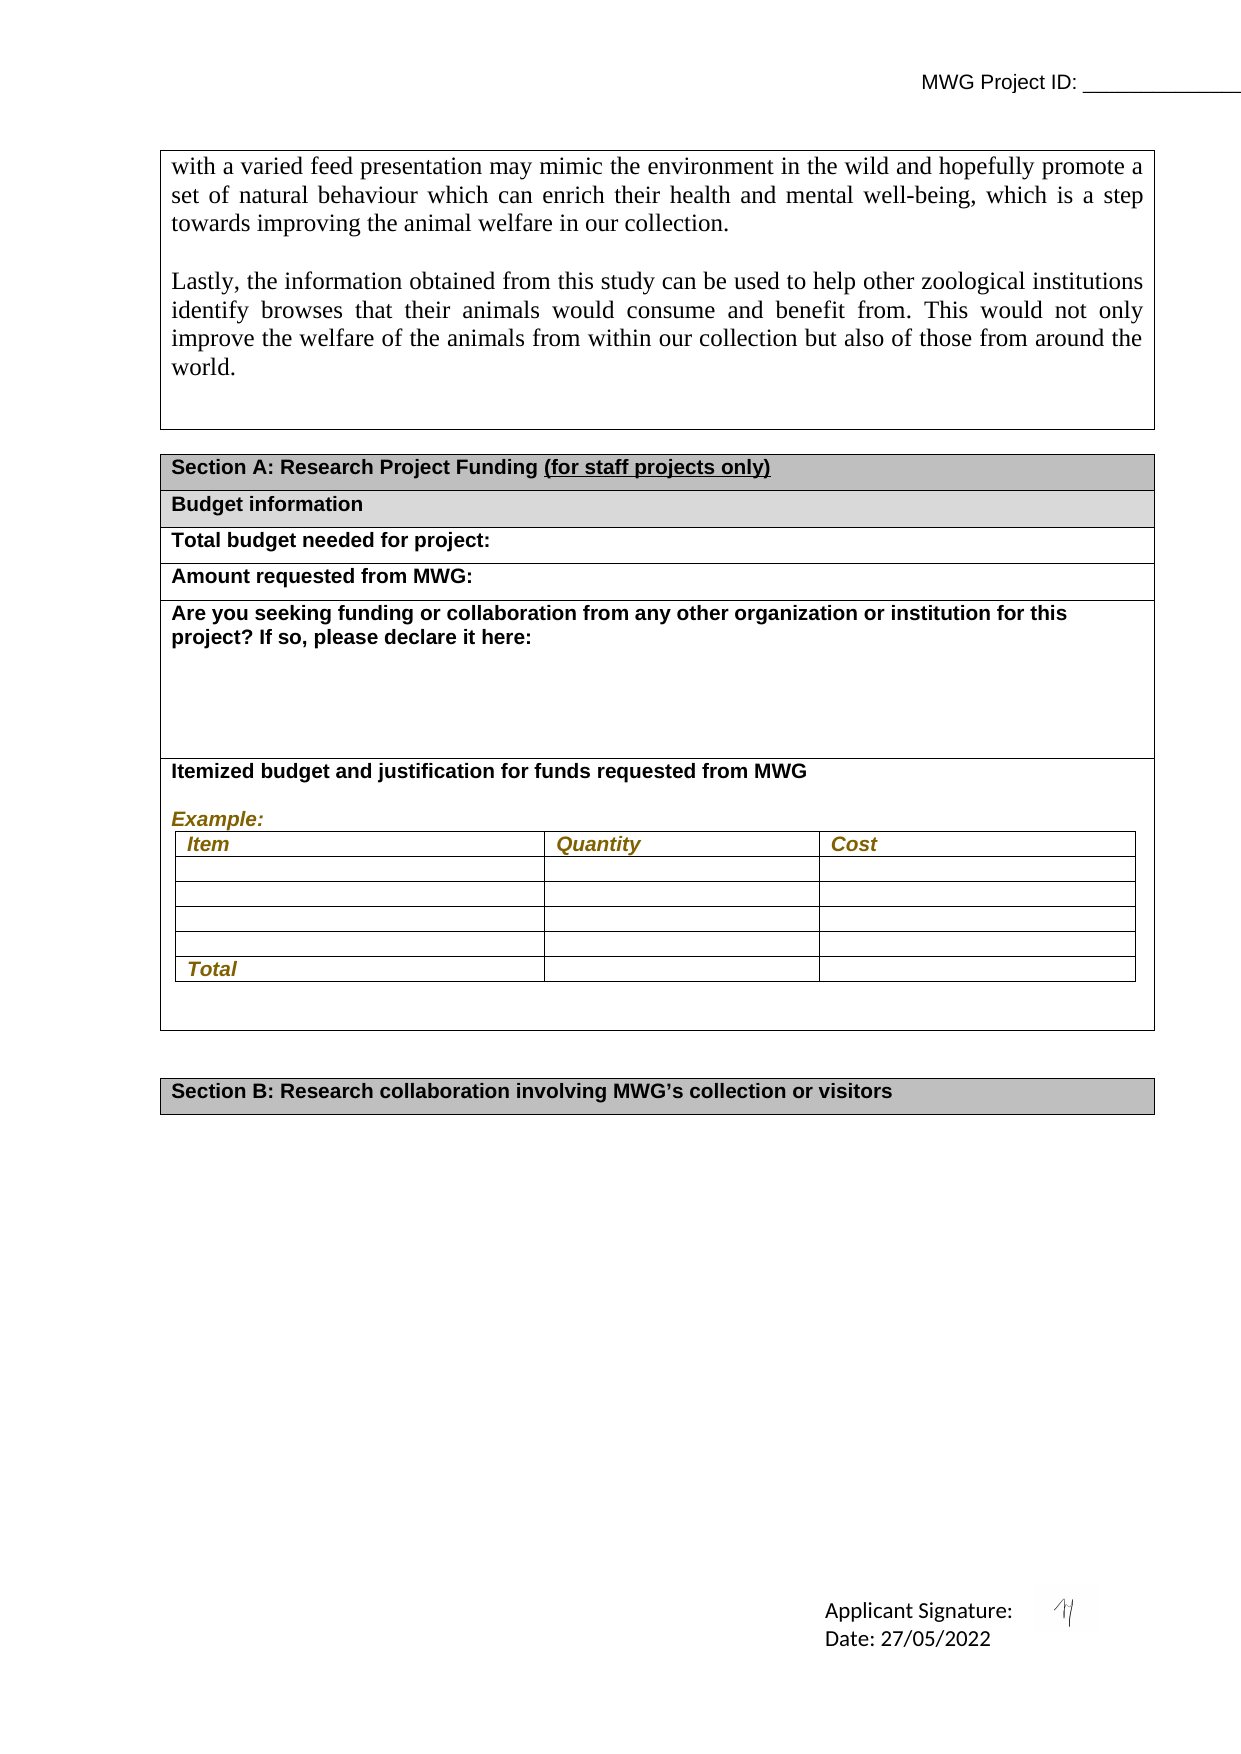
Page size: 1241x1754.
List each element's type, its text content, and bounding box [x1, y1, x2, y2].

picture [1033, 1585, 1100, 1632]
table_cell Amount requested from MWG: [161, 564, 1154, 600]
table_header Section B: Research collaboration involving MWG’s collection or visitors [161, 1079, 1154, 1114]
table_header Section A: Research Project Funding (for staff projects only) [161, 455, 1154, 490]
table_cell Itemized budget and justification for funds requested from MWG Example: [161, 759, 1154, 1030]
table_cell Budget information [161, 491, 1154, 527]
table_cell Total budget needed for project: [161, 528, 1154, 563]
table_cell Are you seeking funding or collaboration from any other organization or institution for this project? If so, please declare it here: [161, 601, 1154, 758]
